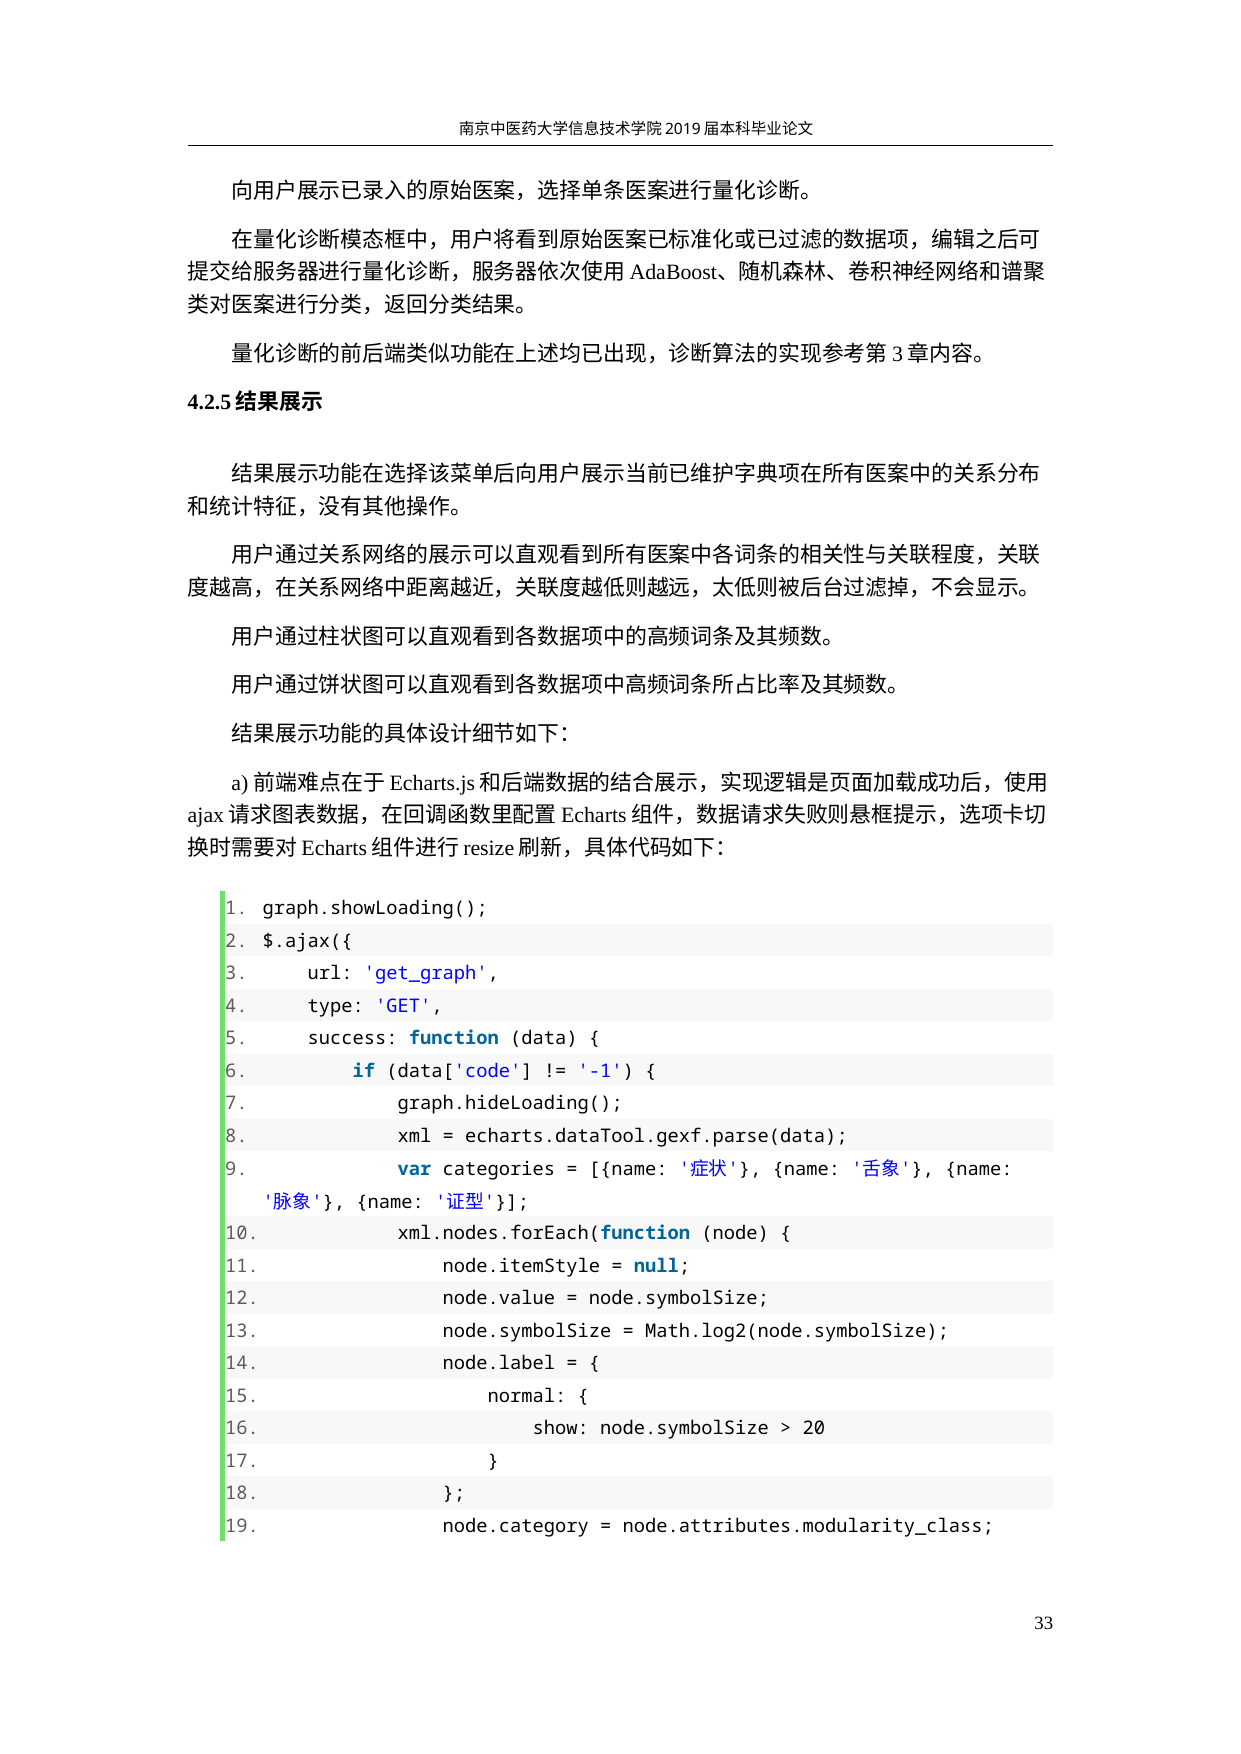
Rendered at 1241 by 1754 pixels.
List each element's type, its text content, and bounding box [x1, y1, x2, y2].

text 结果展示功能在选择该菜单后向用户展示当前已维护字典项在所有医案中的关系分布和统计特征，没有其他操作。 [187, 456, 1053, 521]
list graph.showLoading(); [225, 891, 1053, 924]
list graph.hideLoading(); [225, 1086, 1053, 1119]
list xml.nodes.forEach(function (node) { [225, 1216, 1053, 1249]
list node.label = { [225, 1346, 1053, 1379]
list } [225, 1444, 1053, 1476]
list show: node.symbolSize > 20 [225, 1411, 1053, 1444]
list url: 'get_graph', [225, 956, 1053, 989]
list normal: { [225, 1379, 1053, 1411]
text 量化诊断的前后端类似功能在上述均已出现，诊断算法的实现参考第3章内容。 [187, 335, 1053, 368]
subtitle 4.2.5结果展示 [187, 384, 1053, 416]
text 结果展示功能的具体设计细节如下： [187, 716, 1053, 748]
list node.category = node.attributes.modularity_class; [225, 1509, 1053, 1541]
text 在量化诊断模态框中，用户将看到原始医案已标准化或已过滤的数据项，编辑之后可提交给服务器进行量化诊断，服务器依次使用AdaBoost、随机森林、卷积神经网络和谱聚类对医案进行分类，返回分类结果。 [187, 221, 1053, 319]
list xml = echarts.dataTool.gexf.parse(data); [225, 1119, 1053, 1151]
list success: function (data) { [225, 1021, 1053, 1054]
list type: 'GET', [225, 989, 1053, 1021]
text a) 前端难点在于Echarts.js和后端数据的结合展示，实现逻辑是页面加载成功后，使用ajax请求图表数据，在回调函数里配置Echarts组件，数据请求失败则悬框提示，选项卡切换时需要对Echarts组件进行resize刷新，具体代码如下： [187, 764, 1053, 862]
text 用户通过柱状图可以直观看到各数据项中的高频词条及其频数。 [187, 618, 1053, 651]
text 用户通过关系网络的展示可以直观看到所有医案中各词条的相关性与关联程度，关联度越高，在关系网络中距离越近，关联度越低则越远，太低则被后台过滤掉，不会显示。 [187, 537, 1053, 602]
list var categories = [{name: '症状'}, {name: '舌象'}, {name: '脉象'}, {name: '证型'}]; [225, 1151, 1053, 1216]
list node.itemStyle = null; [225, 1249, 1053, 1281]
list $.ajax({ [225, 924, 1053, 956]
list node.value = node.symbolSize; [225, 1281, 1053, 1314]
list }; [225, 1476, 1053, 1509]
text 用户通过饼状图可以直观看到各数据项中高频词条所占比率及其频数。 [187, 667, 1053, 699]
list if (data['code'] != '-1') { [225, 1054, 1053, 1086]
list node.symbolSize = Math.log2(node.symbolSize); [225, 1314, 1053, 1346]
text 向用户展示已录入的原始医案，选择单条医案进行量化诊断。 [187, 173, 1053, 205]
